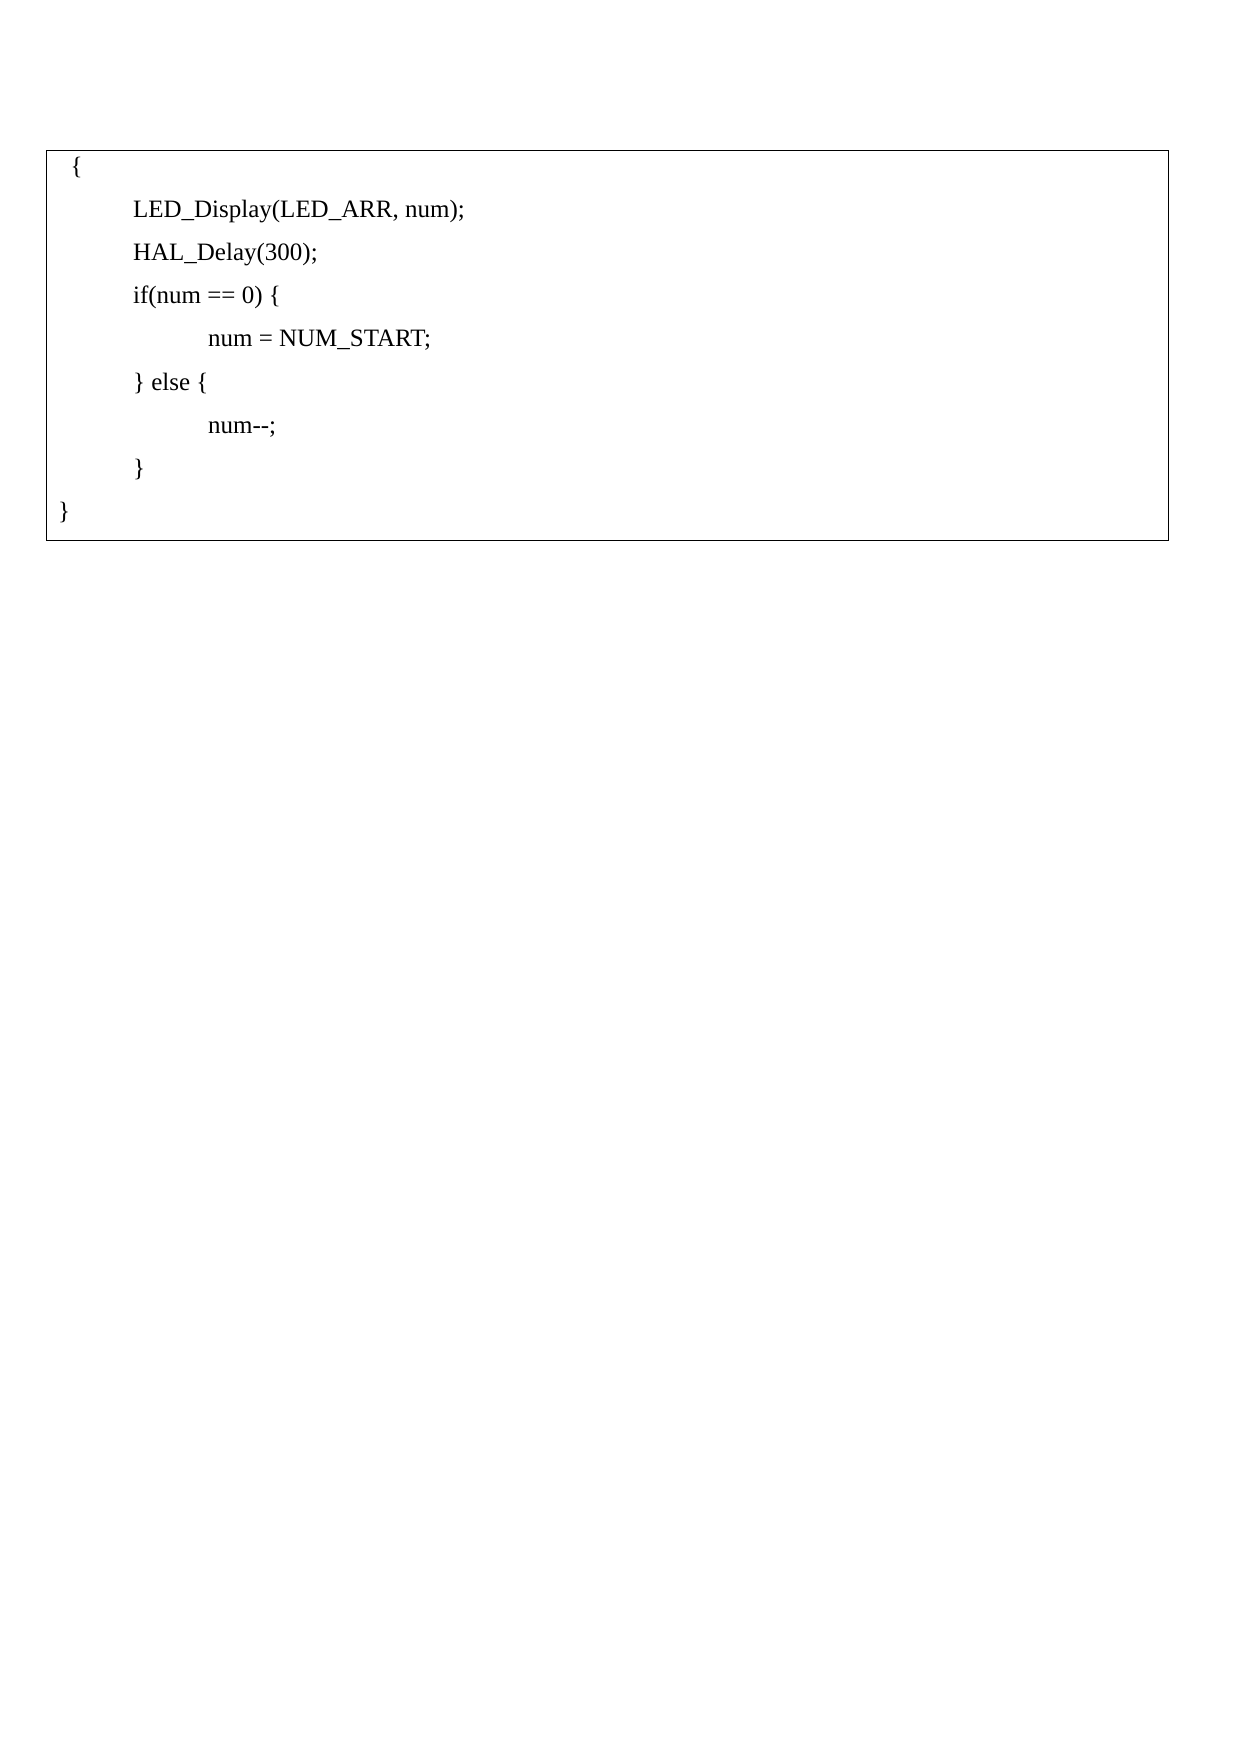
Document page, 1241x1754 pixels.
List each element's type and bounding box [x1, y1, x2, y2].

table_header [47, 151, 1168, 540]
